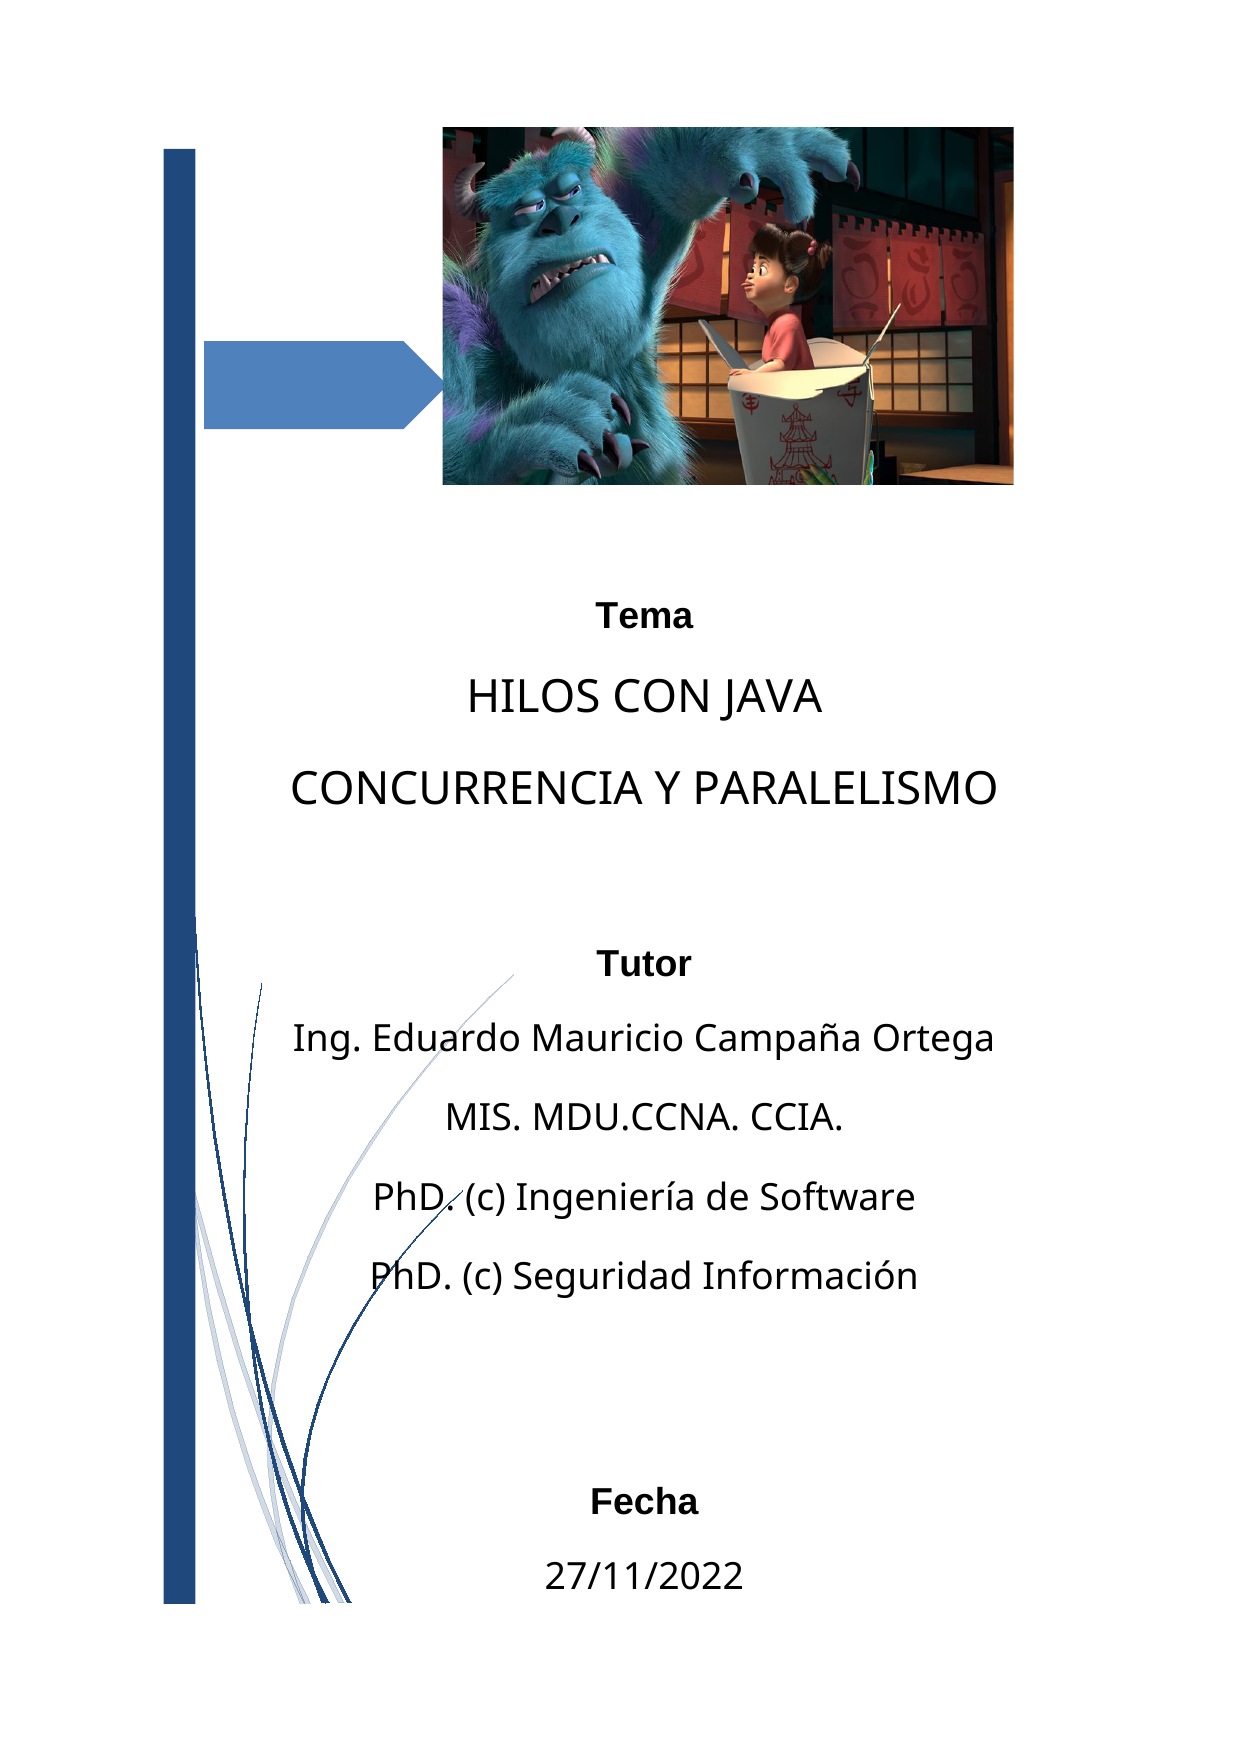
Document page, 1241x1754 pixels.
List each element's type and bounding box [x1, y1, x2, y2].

picture [442, 127, 1014, 485]
